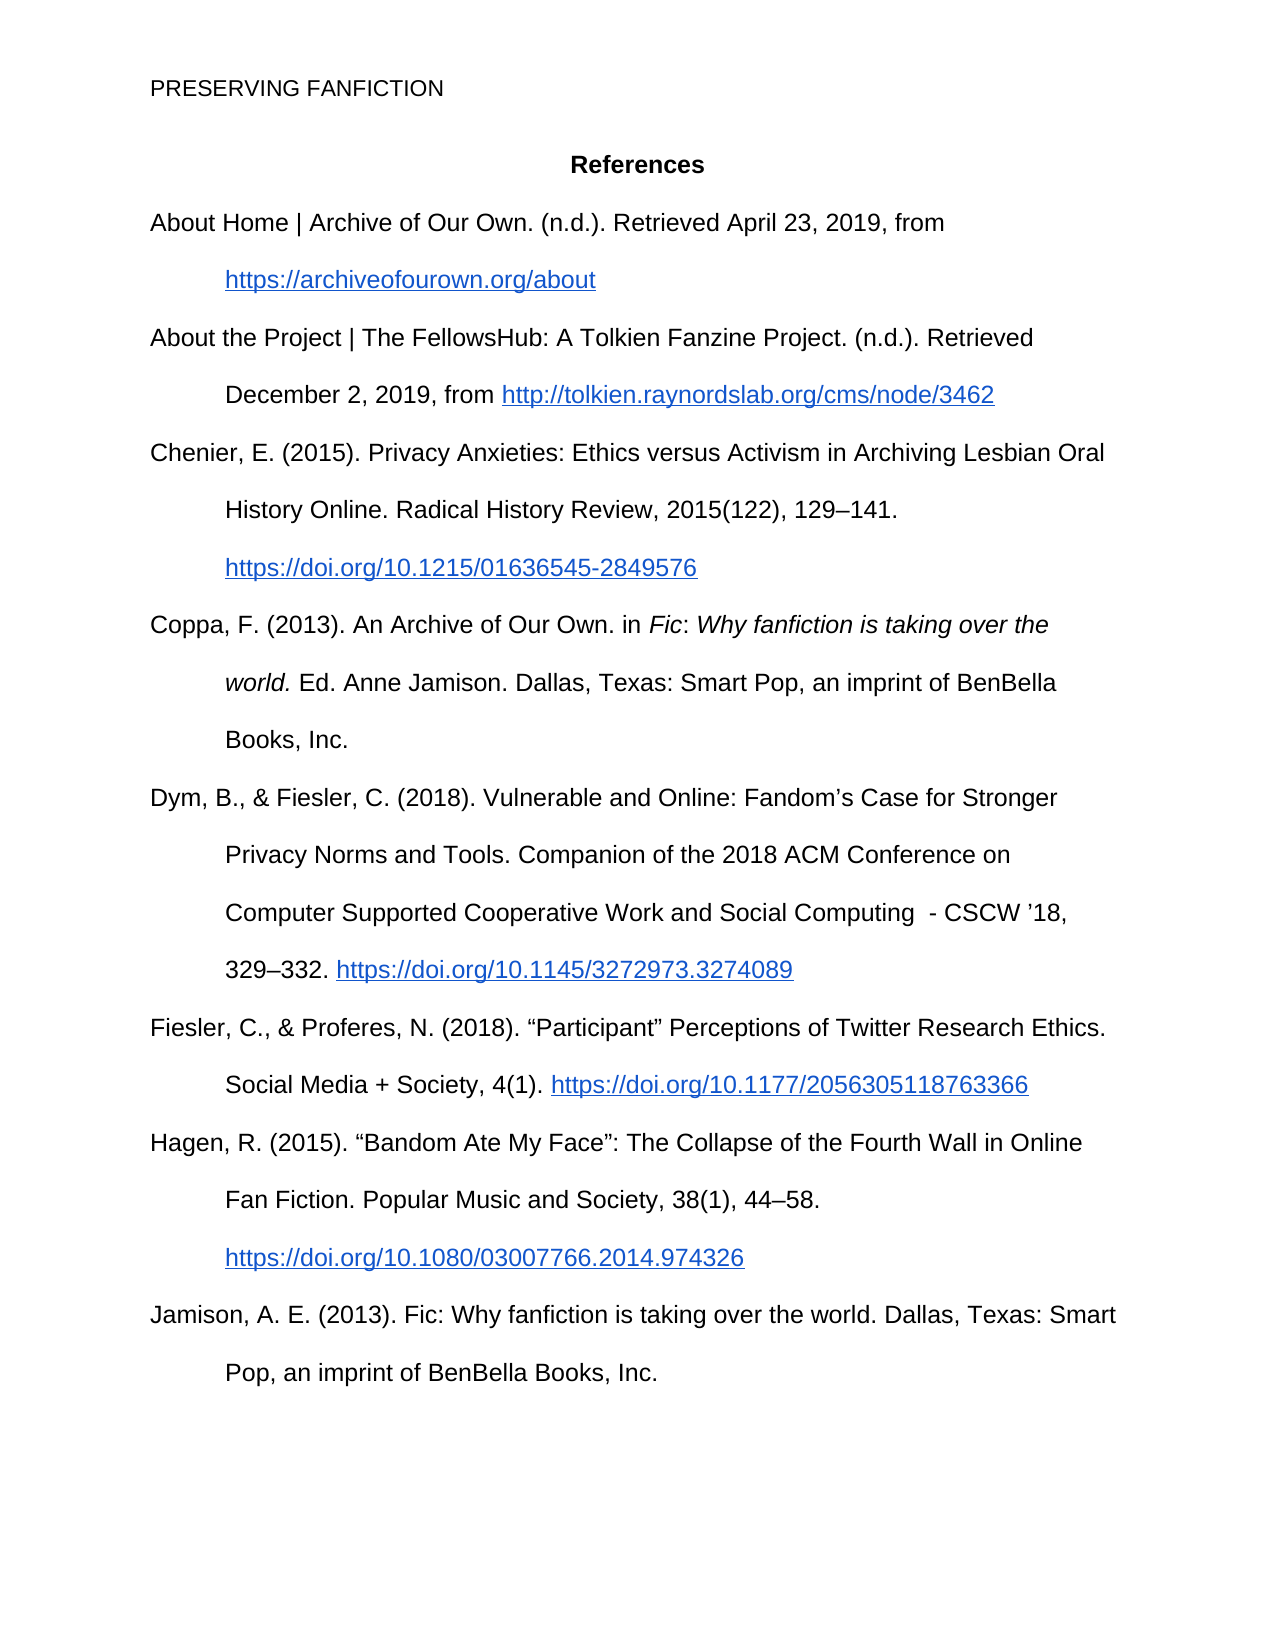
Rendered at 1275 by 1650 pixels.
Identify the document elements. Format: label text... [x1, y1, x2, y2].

text Fiesler, C., & Proferes, N. (2018). “Participant” Perceptions of Twitter Research Ethics. Social Media + Society, 4(1). https://doi.org/10.1177/2056305118763366 [150, 1012, 1125, 1099]
text About the Project | The FellowsHub: A Tolkien Fanzine Project. (n.d.). Retrieved December 2, 2019, from http://tolkien.raynordslab.org/cms/node/3462 [150, 322, 1125, 409]
text Hagen, R. (2015). “Bandom Ate My Face”: The Collapse of the Fourth Wall in Online Fan Fiction. Popular Music and Society, 38(1), 44–58. https://doi.org/10.1080/03007766.2014.974326 [150, 1127, 1125, 1271]
text Chenier, E. (2015). Privacy Anxieties: Ethics versus Activism in Archiving Lesbian Oral History Online. Radical History Review, 2015(122), 129–141. https://doi.org/10.1215/01636545-2849576 [150, 437, 1125, 581]
text Coppa, F. (2013). An Archive of Our Own. in Fic: Why fanfiction is taking over the world. Ed. Anne Jamison. Dallas, Texas: Smart Pop, an imprint of BenBella Books, Inc. [150, 610, 1125, 754]
text References [150, 150, 1125, 179]
text About Home | Archive of Our Own. (n.d.). Retrieved April 23, 2019, from https://archiveofourown.org/about [150, 207, 1125, 294]
text Dym, B., & Fiesler, C. (2018). Vulnerable and Online: Fandom’s Case for Stronger Privacy Norms and Tools. Companion of the 2018 ACM Conference on Computer Supported Cooperative Work and Social Computing - CSCW ’18, 329–332. https://doi.org/10.1145/3272973.3274089 [150, 782, 1125, 984]
text Jamison, A. E. (2013). Fic: Why fanfiction is taking over the world. Dallas, Texas: Smart Pop, an imprint of BenBella Books, Inc. [150, 1300, 1125, 1386]
